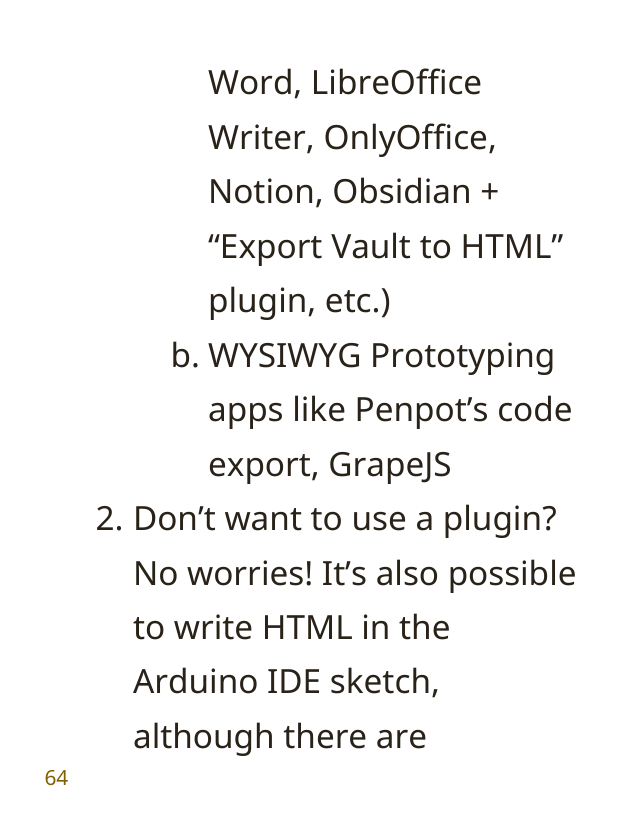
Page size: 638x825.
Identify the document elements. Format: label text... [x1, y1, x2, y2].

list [170, 59, 578, 322]
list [95, 495, 578, 758]
list WYSIWYG Prototyping apps like Penpot’s code export, GrapeJS [170, 331, 578, 486]
